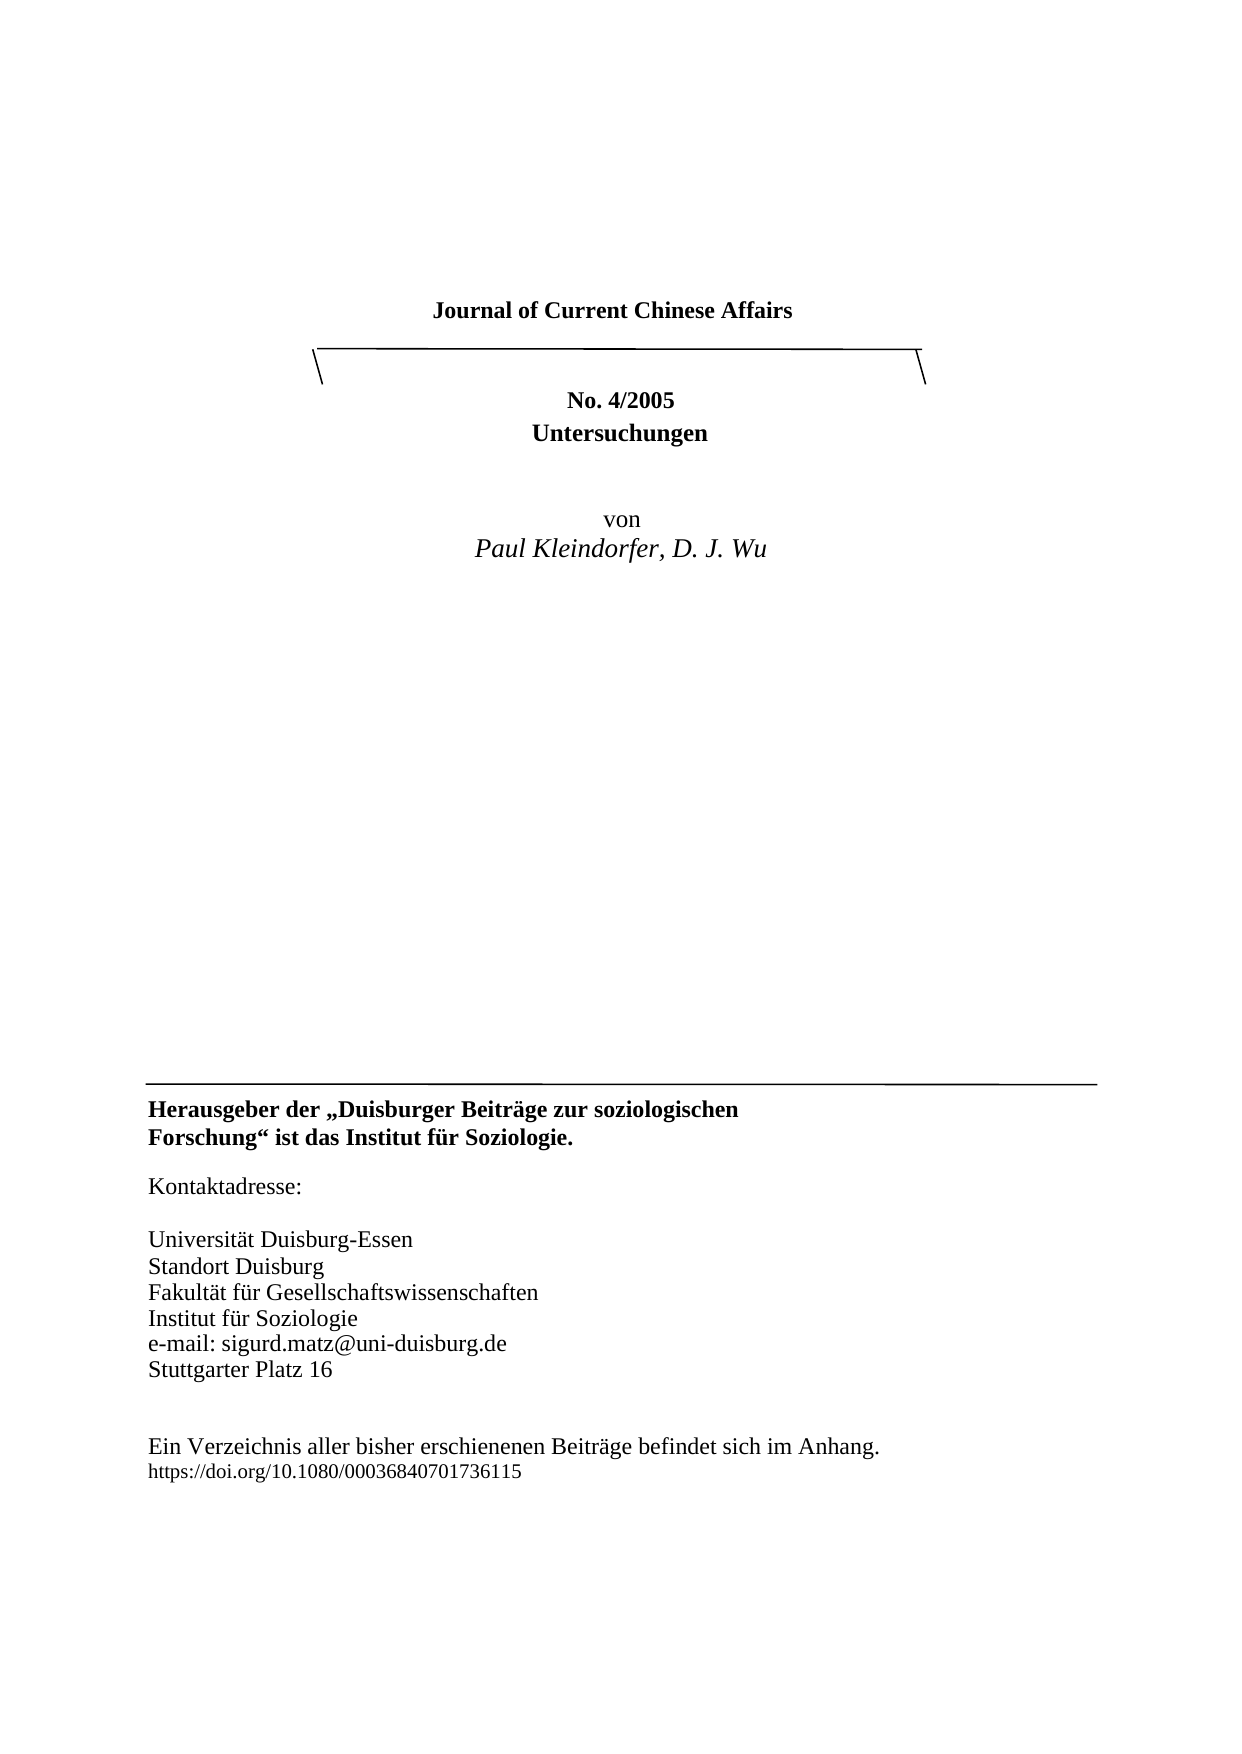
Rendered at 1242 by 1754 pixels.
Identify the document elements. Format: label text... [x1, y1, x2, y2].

text Journal of Current Chinese Affairs [148, 297, 1077, 324]
text Institut für Soziologie [148, 1306, 1092, 1332]
text Ein Verzeichnis aller bisher erschienenen Beiträge befindet sich im Anhang. [148, 1432, 1092, 1459]
text Universität Duisburg-Essen [148, 1225, 1092, 1253]
text Herausgeber der „Duisburger Beiträge zur soziologischen Forschung“ ist das Institut für Soziologie. [148, 1096, 837, 1150]
text Standort Duisburg [148, 1253, 1092, 1280]
text von [148, 504, 1096, 533]
text e-mail: sigurd.matz@uni-duisburg.de [148, 1332, 1092, 1357]
text https://doi.org/10.1080/00036840701736115 [148, 1459, 1092, 1483]
text Stuttgarter Platz 16 [148, 1357, 443, 1383]
text Kontaktadresse: [148, 1172, 1092, 1199]
text Paul Kleindorfer, D. J. Wu [148, 533, 1094, 564]
text Fakultät für Gesellschaftswissenschaften [148, 1280, 1092, 1306]
text Untersuchungen [148, 418, 1092, 446]
text No. 4/2005 [148, 386, 1094, 414]
